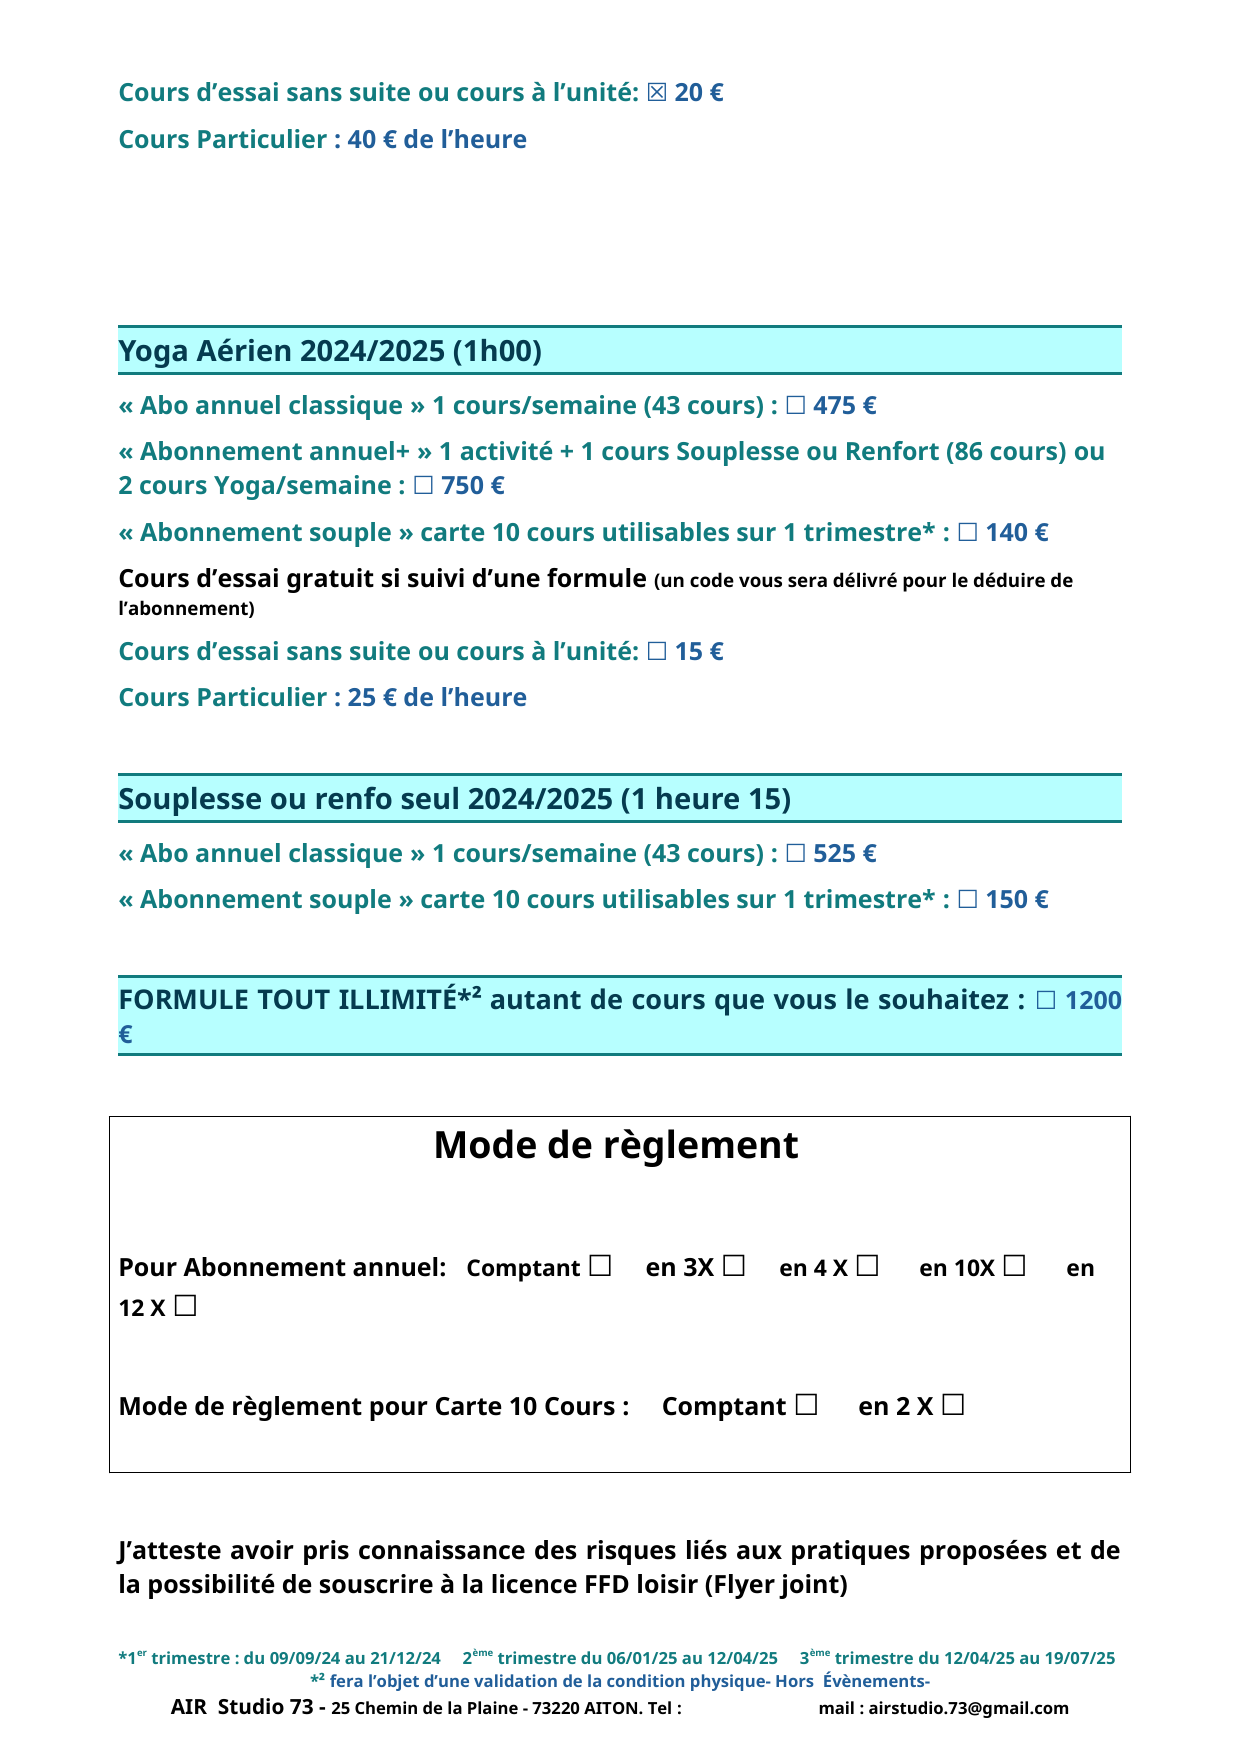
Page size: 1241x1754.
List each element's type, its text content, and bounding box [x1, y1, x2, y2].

text J’atteste avoir pris connaissance des risques liés aux pratiques proposées et de la possibilité de souscrire à la licence FFD loisir (Flyer joint) [118, 1533, 1122, 1601]
text Yoga Aérien 2024/2025 (1h00) [118, 328, 1122, 372]
text Souplesse ou renfo seul 2024/2025 (1 heure 15) [118, 776, 1122, 820]
text « Abonnement souple » carte 10 cours utilisables sur 1 trimestre* : 140 € [118, 514, 1122, 548]
text Cours d’essai gratuit si suivi d’une formule (un code vous sera délivré pour le déduire de l’abonnement) [118, 561, 1122, 621]
text « Abonnement annuel+ » 1 activité + 1 cours Souplesse ou Renfort (86 cours) ou 2 cours Yoga/semaine : 750 € [118, 434, 1122, 502]
text Cours d’essai sans suite ou cours à l’unité: 15 € [118, 633, 1122, 667]
text Cours d’essai sans suite ou cours à l’unité: 20 € [118, 75, 1122, 109]
text Pour Abonnement annuel: Comptant en 3X en 4 X en 10X en 12 X [110, 1243, 1130, 1325]
text Mode de règlement pour Carte 10 Cours : Comptant en 2 X [110, 1381, 1130, 1424]
text Mode de règlement [110, 1117, 1130, 1170]
text FORMULE TOUT ILLIMITÉ*² autant de cours que vous le souhaitez : 1200 € [118, 978, 1122, 1053]
text « Abo annuel classique » 1 cours/semaine (43 cours) : 475 € [118, 387, 1122, 421]
text Cours Particulier : 40 € de l’heure [118, 122, 1122, 156]
text Cours Particulier : 25 € de l’heure [118, 680, 1122, 714]
text « Abonnement souple » carte 10 cours utilisables sur 1 trimestre* : 150 € [118, 882, 1122, 916]
text « Abo annuel classique » 1 cours/semaine (43 cours) : 525 € [118, 835, 1122, 869]
